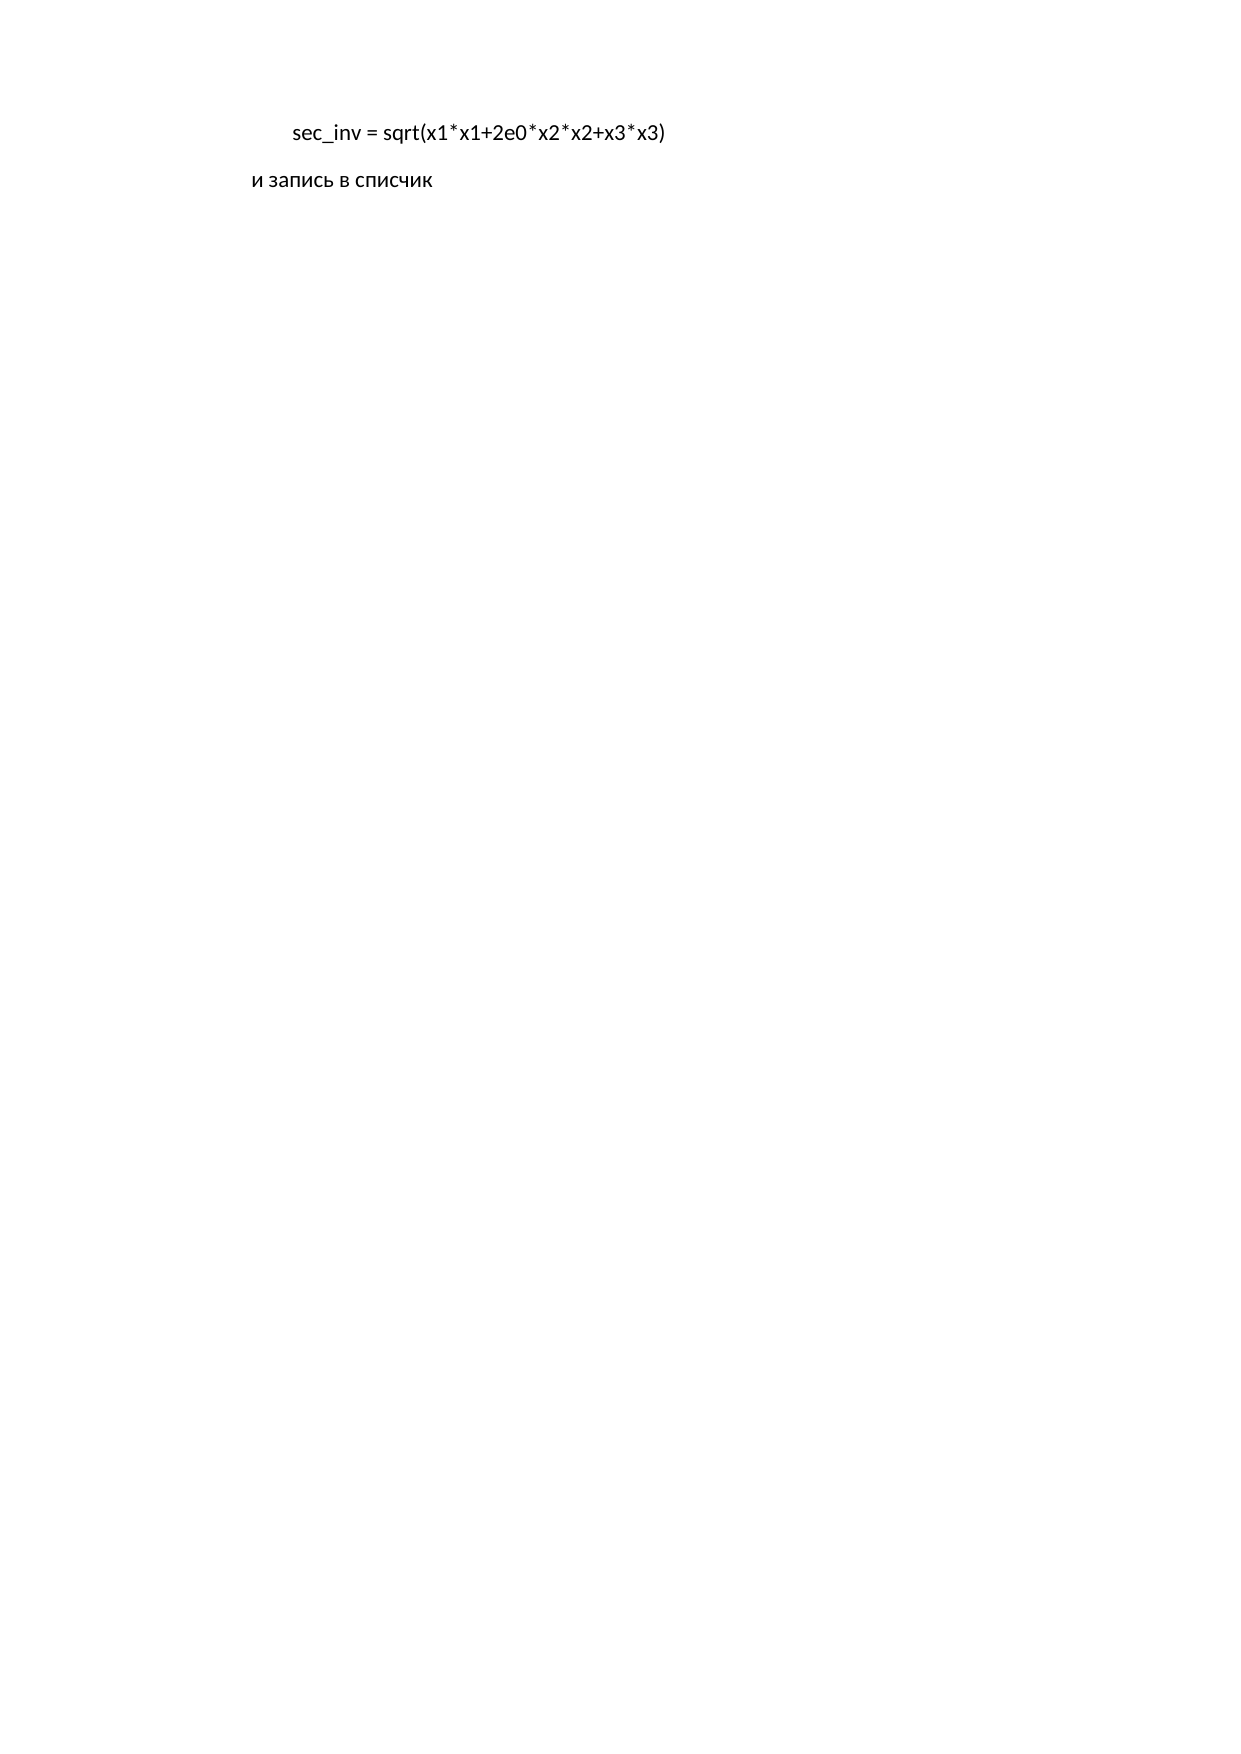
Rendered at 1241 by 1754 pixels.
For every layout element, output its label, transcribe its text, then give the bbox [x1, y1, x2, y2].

text sec_inv = sqrt(x1*x1+2e0*x2*x2+x3*x3) [177, 118, 1152, 146]
text и запись в списчик [177, 165, 1152, 193]
